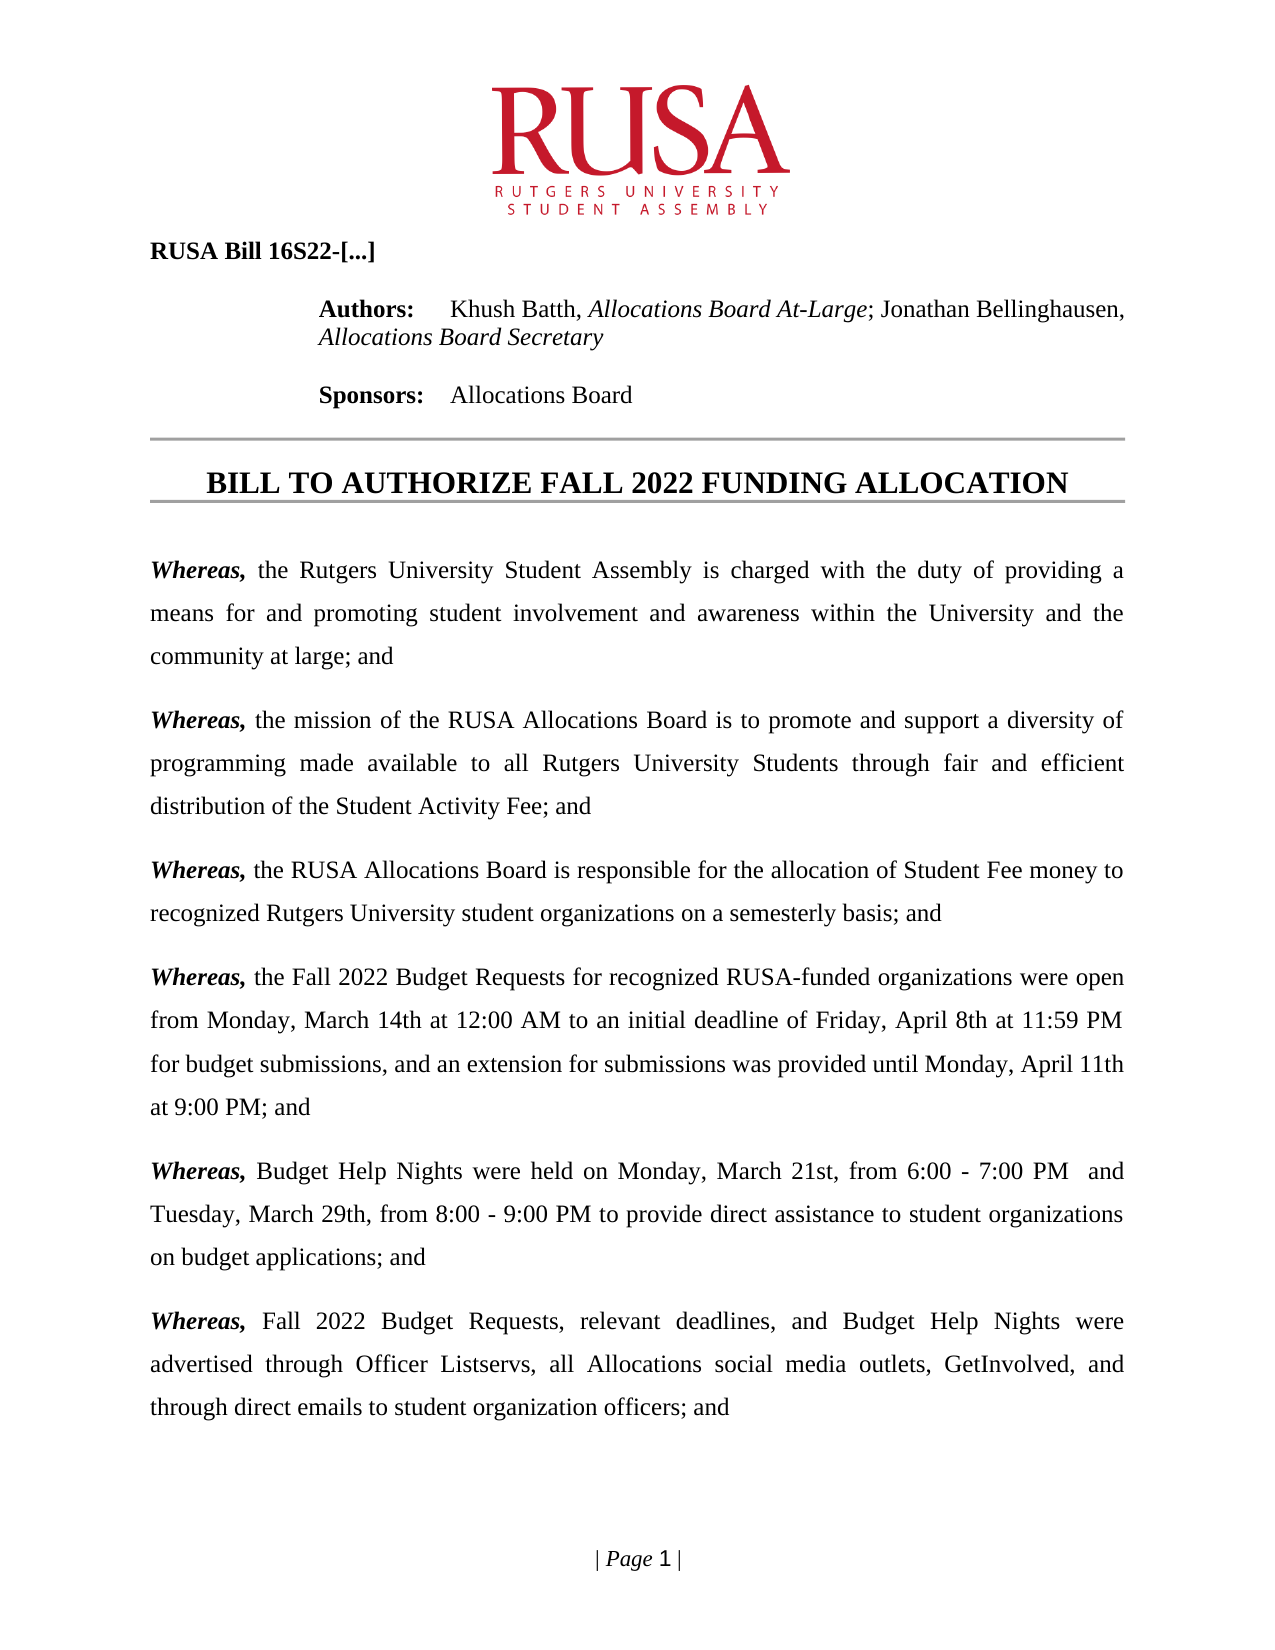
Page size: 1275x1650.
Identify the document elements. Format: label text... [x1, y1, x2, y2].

text Whereas, the Rutgers University Student Assembly is charged with the duty of providing a means for and promoting student involvement and awareness within the University and the community at large; and [150, 555, 1125, 670]
text Sponsors: Allocations Board [319, 380, 1125, 409]
text Whereas, the RUSA Allocations Board is responsible for the allocation of Student Fee money to recognized Rutgers University student organizations on a semesterly basis; and [150, 855, 1125, 927]
text Whereas, the Fall 2022 Budget Requests for recognized RUSA-funded organizations were open from Monday, March 14th at 12:00 AM to an initial deadline of Friday, April 8th at 11:59 PM for budget submissions, and an extension for submissions was provided until Monday, April 11th at 9:00 PM; and [150, 962, 1125, 1121]
text Whereas, Fall 2022 Budget Requests, relevant deadlines, and Budget Help Nights were advertised through Officer Listservs, all Allocations social media outlets, GetInvolved, and through direct emails to student organization officers; and [150, 1306, 1125, 1421]
text RUSA Bill 16S22-[...] [150, 236, 1125, 265]
text Authors: Khush Batth, Allocations Board At-Large; Jonathan Bellinghausen, Allocations Board Secretary [319, 294, 1125, 351]
title BILL TO AUTHORIZE FALL 2022 FUNDING ALLOCATION [150, 464, 1125, 499]
text Whereas, the mission of the RUSA Allocations Board is to promote and support a diversity of programming made available to all Rutgers University Students through fair and efficient distribution of the Student Activity Fee; and [150, 705, 1125, 820]
text Whereas, Budget Help Nights were held on Monday, March 21st, from 6:00 - 7:00 PM and Tuesday, March 29th, from 8:00 - 9:00 PM to provide direct assistance to student organizations on budget applications; and [150, 1156, 1125, 1271]
picture [435, 78, 840, 222]
